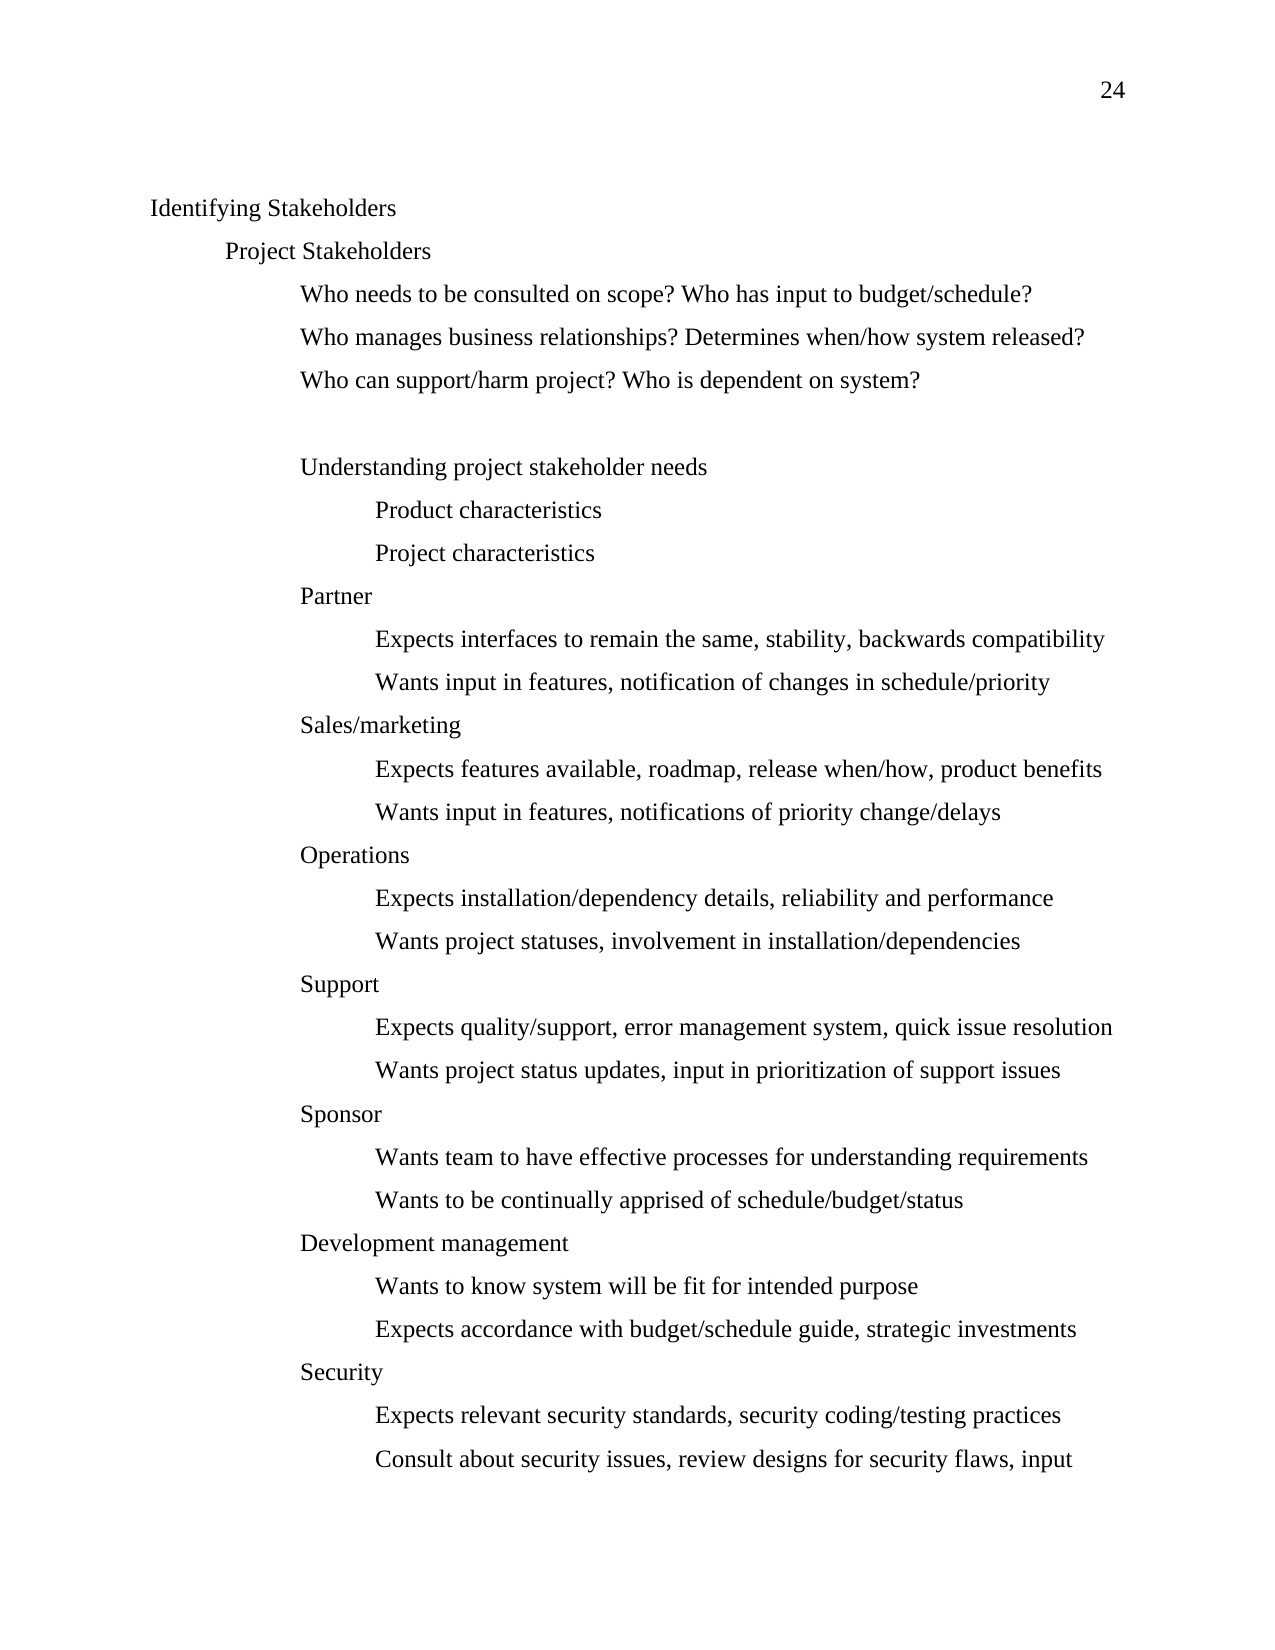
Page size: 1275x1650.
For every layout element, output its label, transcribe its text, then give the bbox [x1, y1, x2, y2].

text Sponsor [150, 1099, 1125, 1127]
text Expects relevant security standards, security coding/testing practices [150, 1401, 1125, 1429]
text Partner [150, 581, 1125, 610]
text Understanding project stakeholder needs [150, 452, 1125, 481]
text Expects accordance with budget/schedule guide, strategic investments [150, 1314, 1125, 1343]
text Identifying Stakeholders [150, 193, 1125, 222]
text Development management [150, 1228, 1125, 1257]
text Wants input in features, notification of changes in schedule/priority [150, 667, 1125, 696]
text Wants to be continually apprised of schedule/budget/status [150, 1185, 1125, 1214]
text Expects quality/support, error management system, quick issue resolution [150, 1012, 1125, 1041]
text Wants to know system will be fit for intended purpose [150, 1271, 1125, 1300]
text Operations [150, 840, 1125, 869]
text Consult about security issues, review designs for security flaws, input [150, 1444, 1125, 1472]
text Expects installation/dependency details, reliability and performance [150, 883, 1125, 912]
text Wants team to have effective processes for understanding requirements [150, 1142, 1125, 1171]
text Wants project statuses, involvement in installation/dependencies [150, 926, 1125, 955]
text Who manages business relationships? Determines when/how system released? [150, 322, 1125, 351]
text Project characteristics [150, 538, 1125, 567]
text Project Stakeholders [150, 236, 1125, 265]
text Who needs to be consulted on scope? Who has input to budget/schedule? [150, 279, 1125, 308]
text Wants input in features, notifications of priority change/delays [150, 797, 1125, 826]
text Expects features available, roadmap, release when/how, product benefits [150, 754, 1125, 782]
text Expects interfaces to remain the same, stability, backwards compatibility [150, 624, 1125, 653]
text Security [150, 1357, 1125, 1386]
text Support [150, 969, 1125, 998]
text Wants project status updates, input in prioritization of support issues [150, 1056, 1125, 1084]
text Who can support/harm project? Who is dependent on system? [150, 366, 1125, 394]
text Sales/marketing [150, 711, 1125, 739]
text Product characteristics [150, 495, 1125, 524]
